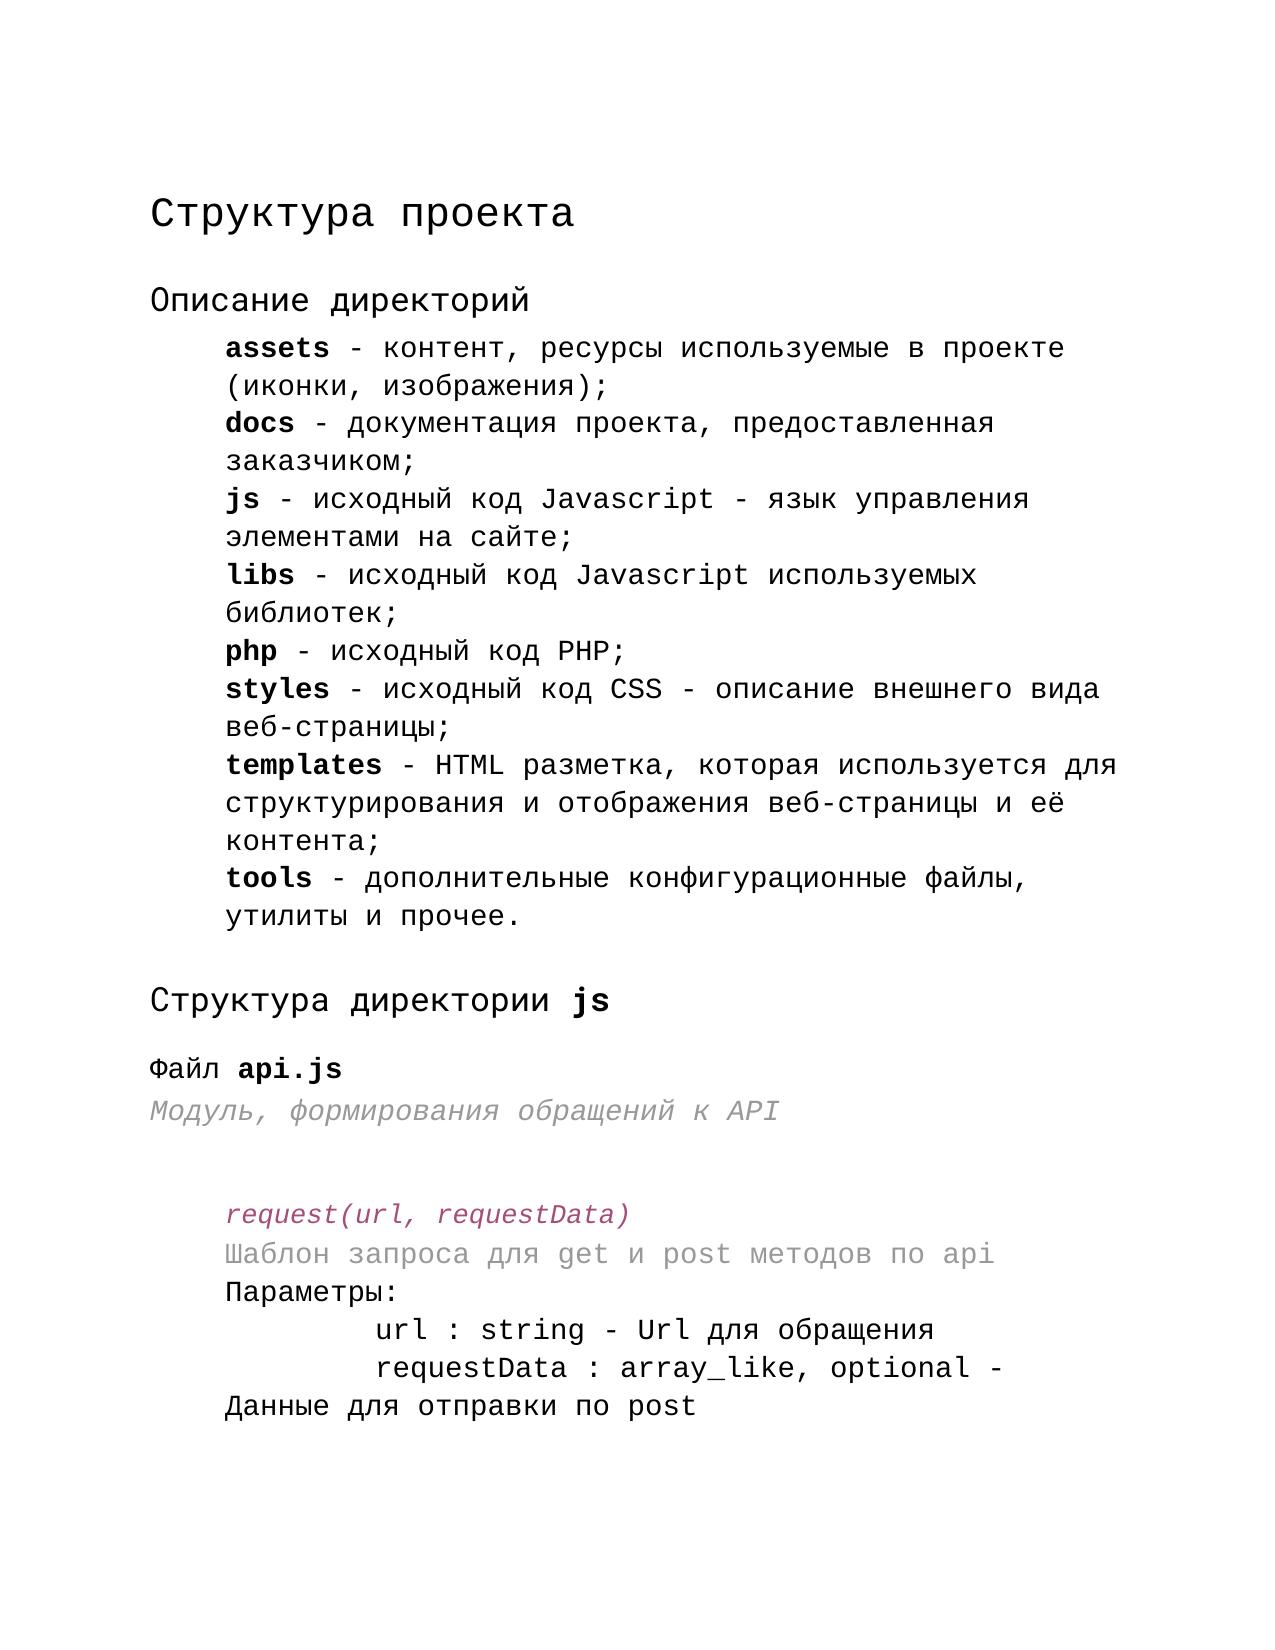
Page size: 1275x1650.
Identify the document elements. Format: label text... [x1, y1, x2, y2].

subtitle Структура проекта [150, 192, 1125, 239]
subtitle Описание директорий [150, 276, 1125, 320]
text docs - документация проекта, предоставленная заказчиком; [225, 409, 1125, 479]
text php - исходный код PHP; [225, 636, 1125, 669]
subtitle Структура директории js [150, 977, 1125, 1021]
text libs - исходный код Javascript используемых библиотек; [225, 560, 1125, 631]
text tools - дополнительные конфигурационные файлы, утилиты и прочее. [225, 864, 1125, 934]
text Модуль, формирования обращений к API [150, 1096, 1125, 1129]
text Шаблон запроса для get и post методов по api [225, 1240, 1125, 1273]
text url : string - Url для обращения [300, 1316, 1125, 1348]
text styles - исходный код CSS - описание внешнего вида веб-страницы; [225, 674, 1125, 745]
subtitle request(url, requestData) [225, 1201, 1125, 1231]
text assets - контент, ресурсы используемые в проекте (иконки, изображения); [225, 333, 1125, 404]
text requestData : array_like, optional - Данные для отправки по post [225, 1353, 1125, 1424]
text Параметры: [225, 1278, 1125, 1311]
text templates - HTML разметка, которая используется для структурирования и отображения веб-страницы и её контента; [225, 750, 1125, 859]
subtitle Файл api.js [150, 1054, 1125, 1087]
text js - исходный код Javascript - язык управления элементами на сайте; [225, 484, 1125, 555]
